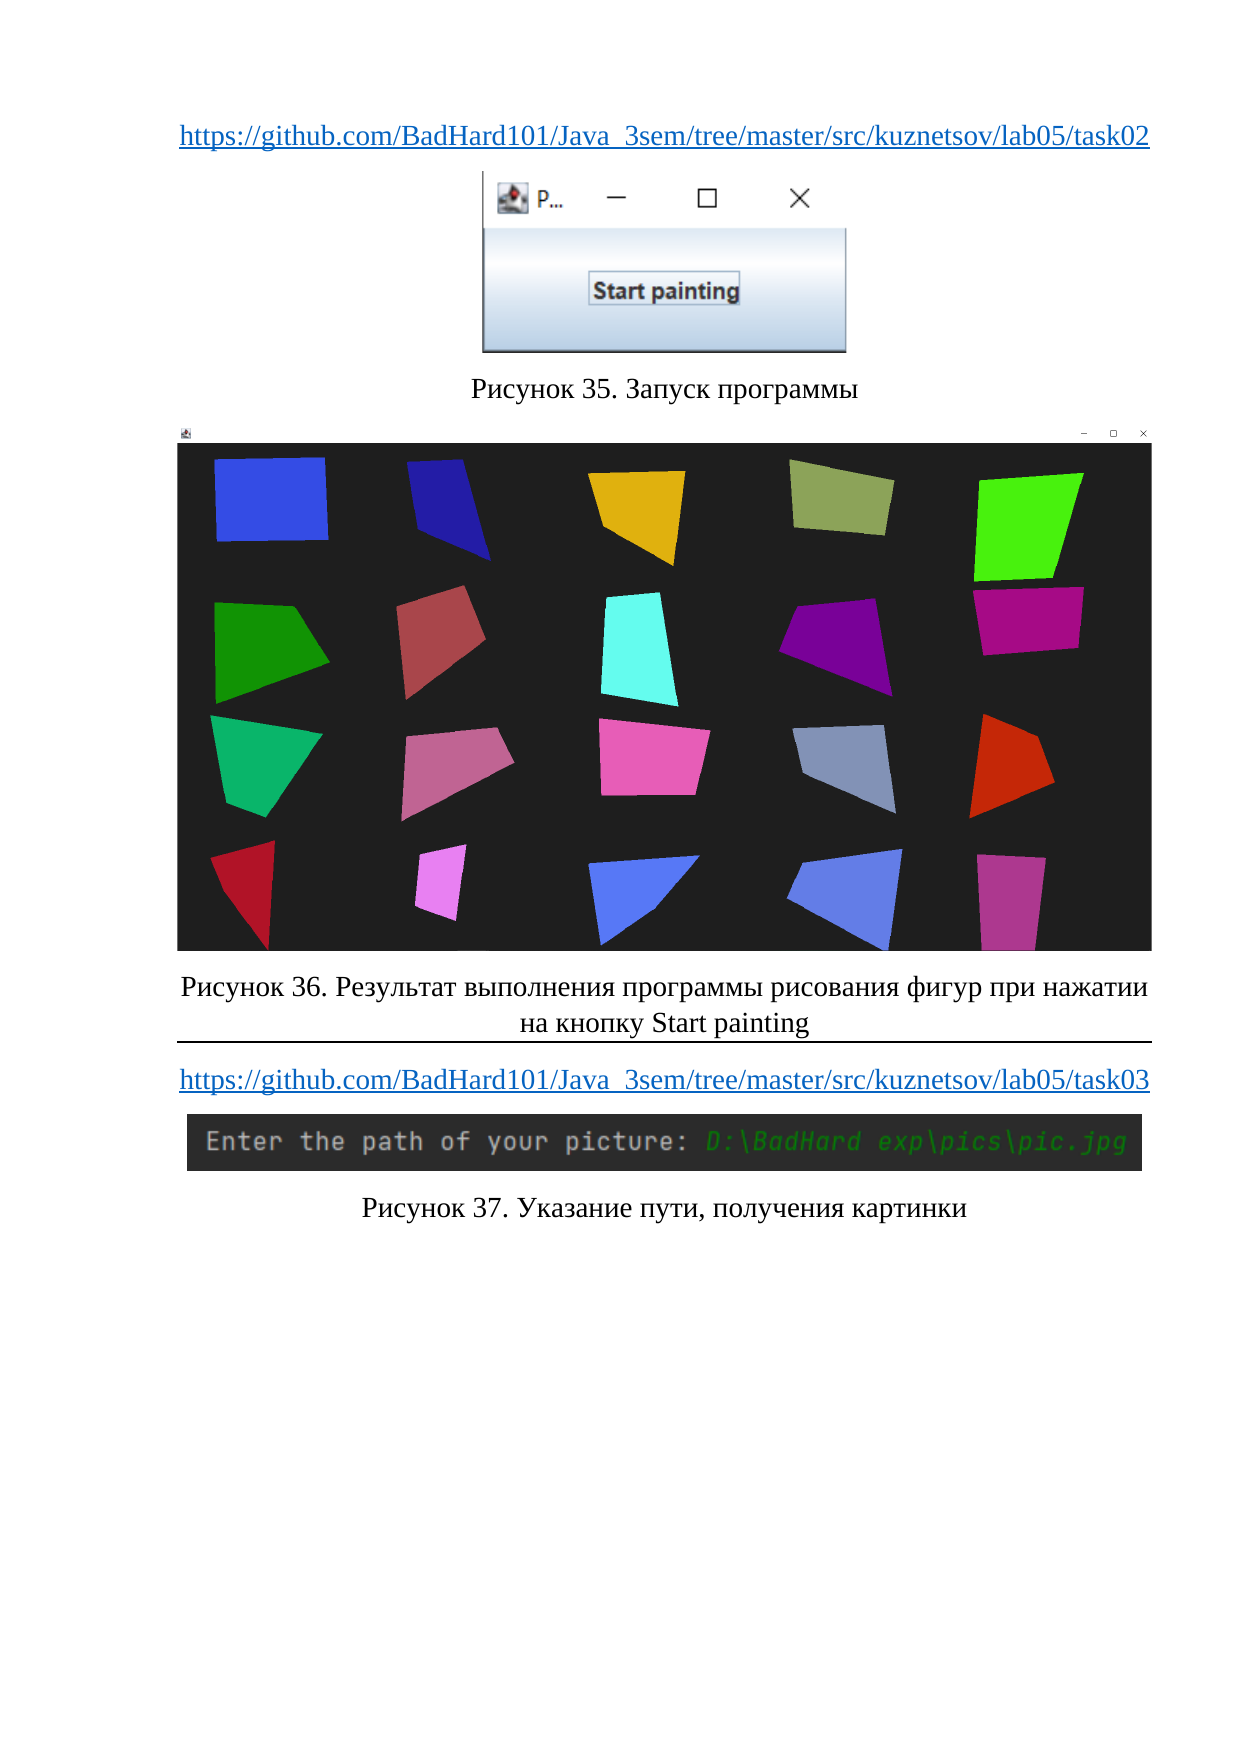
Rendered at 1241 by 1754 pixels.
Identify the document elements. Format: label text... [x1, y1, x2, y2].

picture [177, 424, 1152, 951]
text Рисунок 37. Указание пути, получения картинки [177, 1190, 1152, 1224]
text Рисунок 35. Запуск программы [177, 371, 1152, 405]
picture [187, 1114, 1142, 1171]
text https://github.com/BadHard101/Java_3sem/tree/master/src/kuznetsov/lab05/task03 [177, 1062, 1152, 1096]
text Рисунок 36. Результат выполнения программы рисования фигур при нажатии на кнопку Start painting [177, 969, 1152, 1041]
text https://github.com/BadHard101/Java_3sem/tree/master/src/kuznetsov/lab05/task02 [177, 118, 1152, 152]
picture [482, 171, 847, 353]
